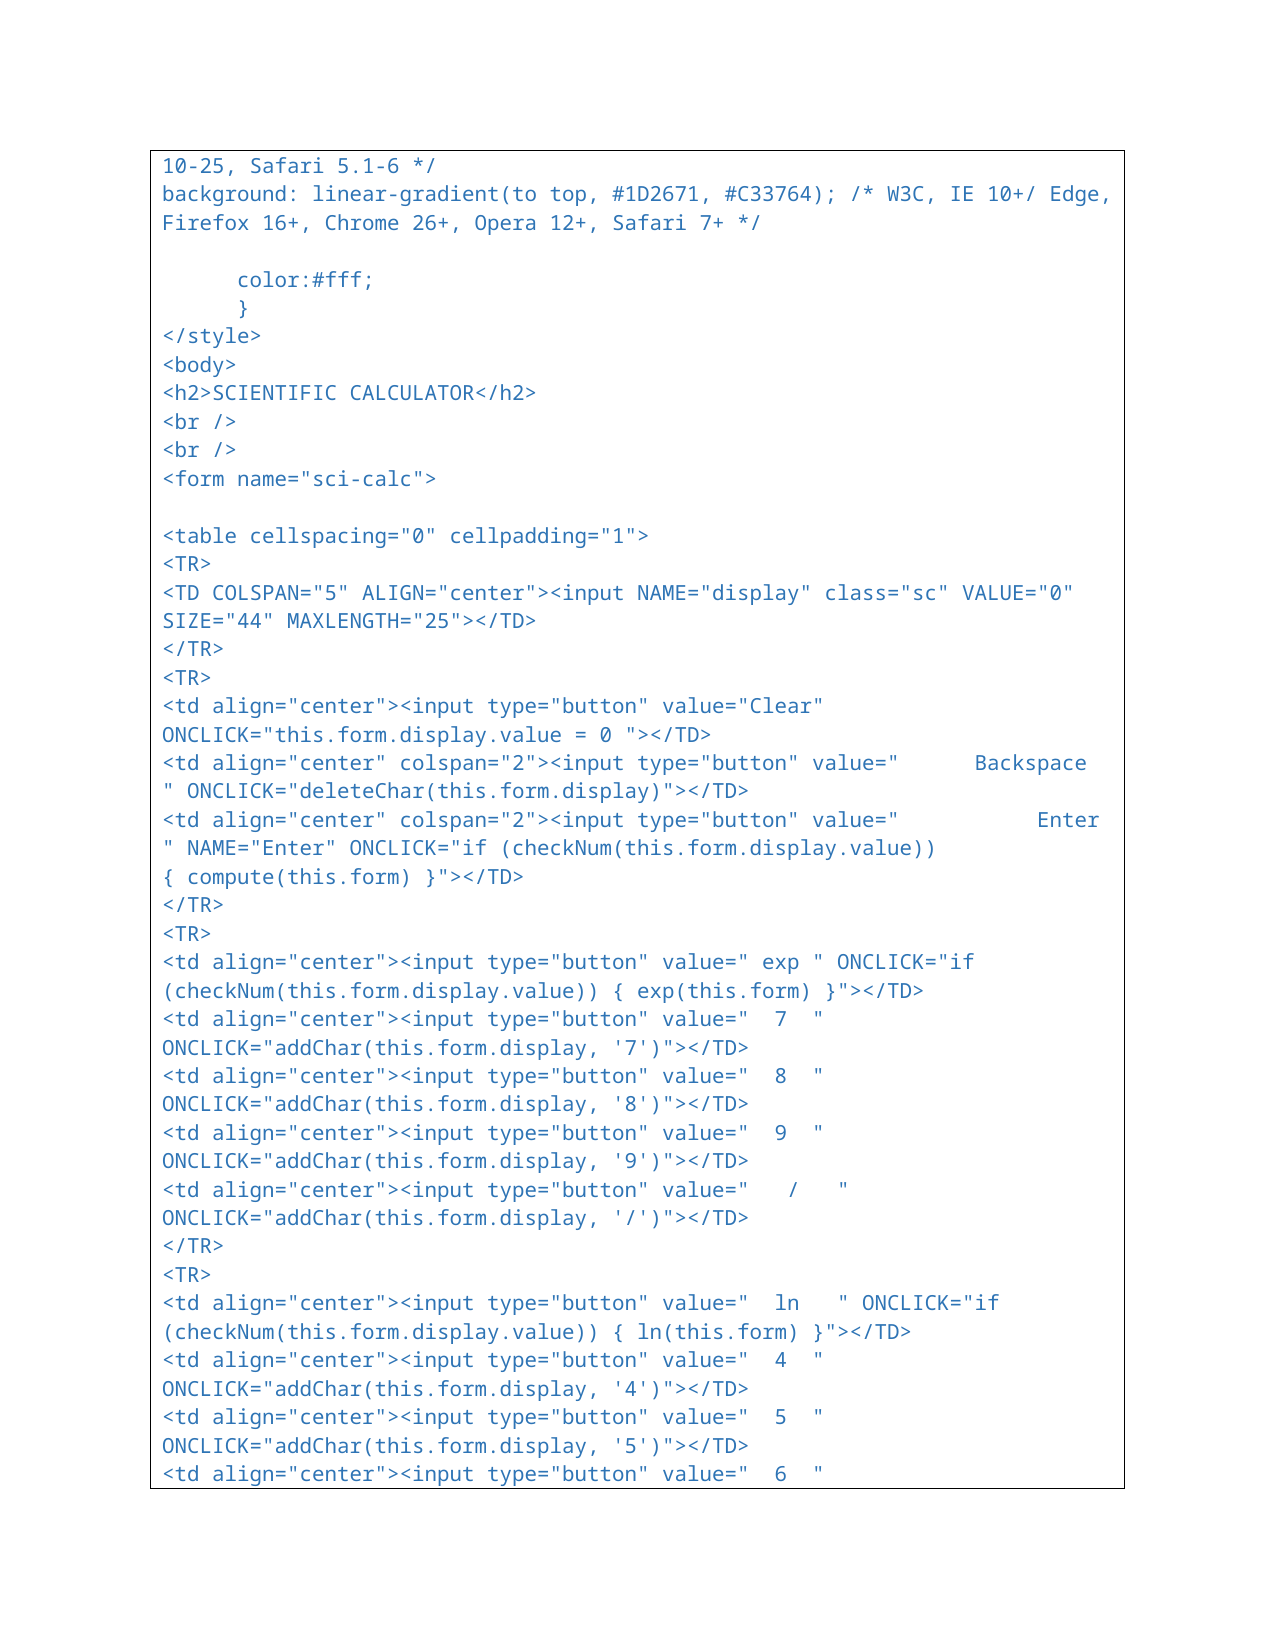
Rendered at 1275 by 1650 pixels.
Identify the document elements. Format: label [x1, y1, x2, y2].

table_header [151, 151, 1124, 1488]
